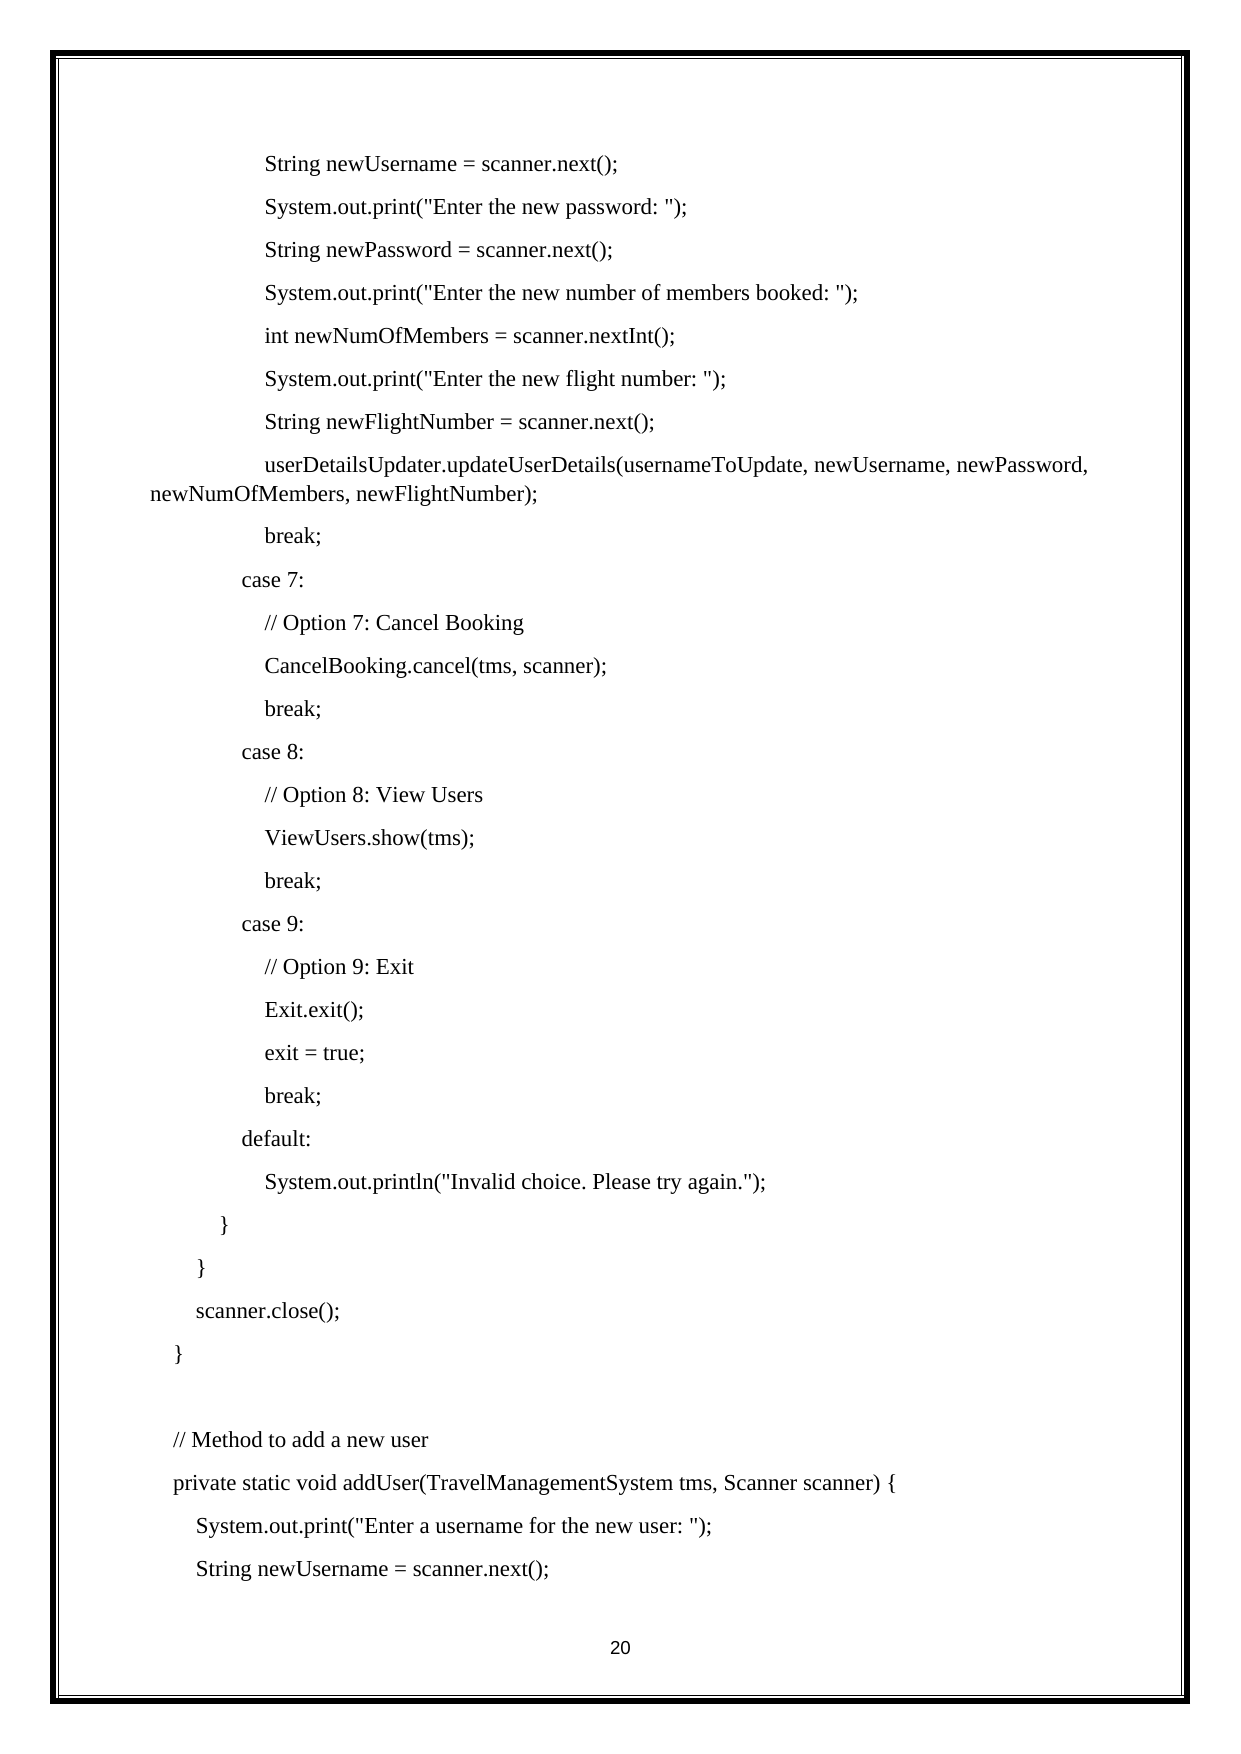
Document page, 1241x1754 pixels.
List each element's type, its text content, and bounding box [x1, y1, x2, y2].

text private static void addUser(TravelManagementSystem tms, Scanner scanner) { [150, 1469, 1090, 1495]
text String newFlightNumber = scanner.next(); [150, 408, 1090, 434]
text System.out.print("Enter the new password: "); [150, 193, 1090, 219]
text CancelBooking.cancel(tms, scanner); [150, 652, 1090, 678]
text case 8: [150, 738, 1090, 764]
text System.out.print("Enter a username for the new user: "); [150, 1512, 1090, 1538]
text break; [150, 523, 1090, 549]
text case 9: [150, 910, 1090, 936]
text break; [150, 695, 1090, 721]
text System.out.print("Enter the new number of members booked: "); [150, 279, 1090, 305]
text userDetailsUpdater.updateUserDetails(usernameToUpdate, newUsername, newPassword, newNumOfMembers, newFlightNumber); [150, 451, 1090, 506]
text String newPassword = scanner.next(); [150, 236, 1090, 262]
text } [150, 1340, 1090, 1366]
text // Method to add a new user [150, 1426, 1090, 1452]
text break; [150, 1082, 1090, 1108]
text // Option 9: Exit [150, 953, 1090, 979]
text Exit.exit(); [150, 996, 1090, 1022]
text exit = true; [150, 1039, 1090, 1065]
text String newUsername = scanner.next(); [150, 1555, 1090, 1581]
text int newNumOfMembers = scanner.nextInt(); [150, 322, 1090, 348]
text // Option 7: Cancel Booking [150, 609, 1090, 635]
text scanner.close(); [150, 1297, 1090, 1323]
text // Option 8: View Users [150, 781, 1090, 807]
text case 7: [150, 566, 1090, 592]
text System.out.print("Enter the new flight number: "); [150, 365, 1090, 391]
text ViewUsers.show(tms); [150, 824, 1090, 850]
text String newUsername = scanner.next(); [150, 150, 1090, 176]
text System.out.println("Invalid choice. Please try again."); [150, 1168, 1090, 1194]
text default: [150, 1125, 1090, 1151]
text break; [150, 867, 1090, 893]
text } [150, 1211, 1090, 1237]
text } [150, 1254, 1090, 1280]
